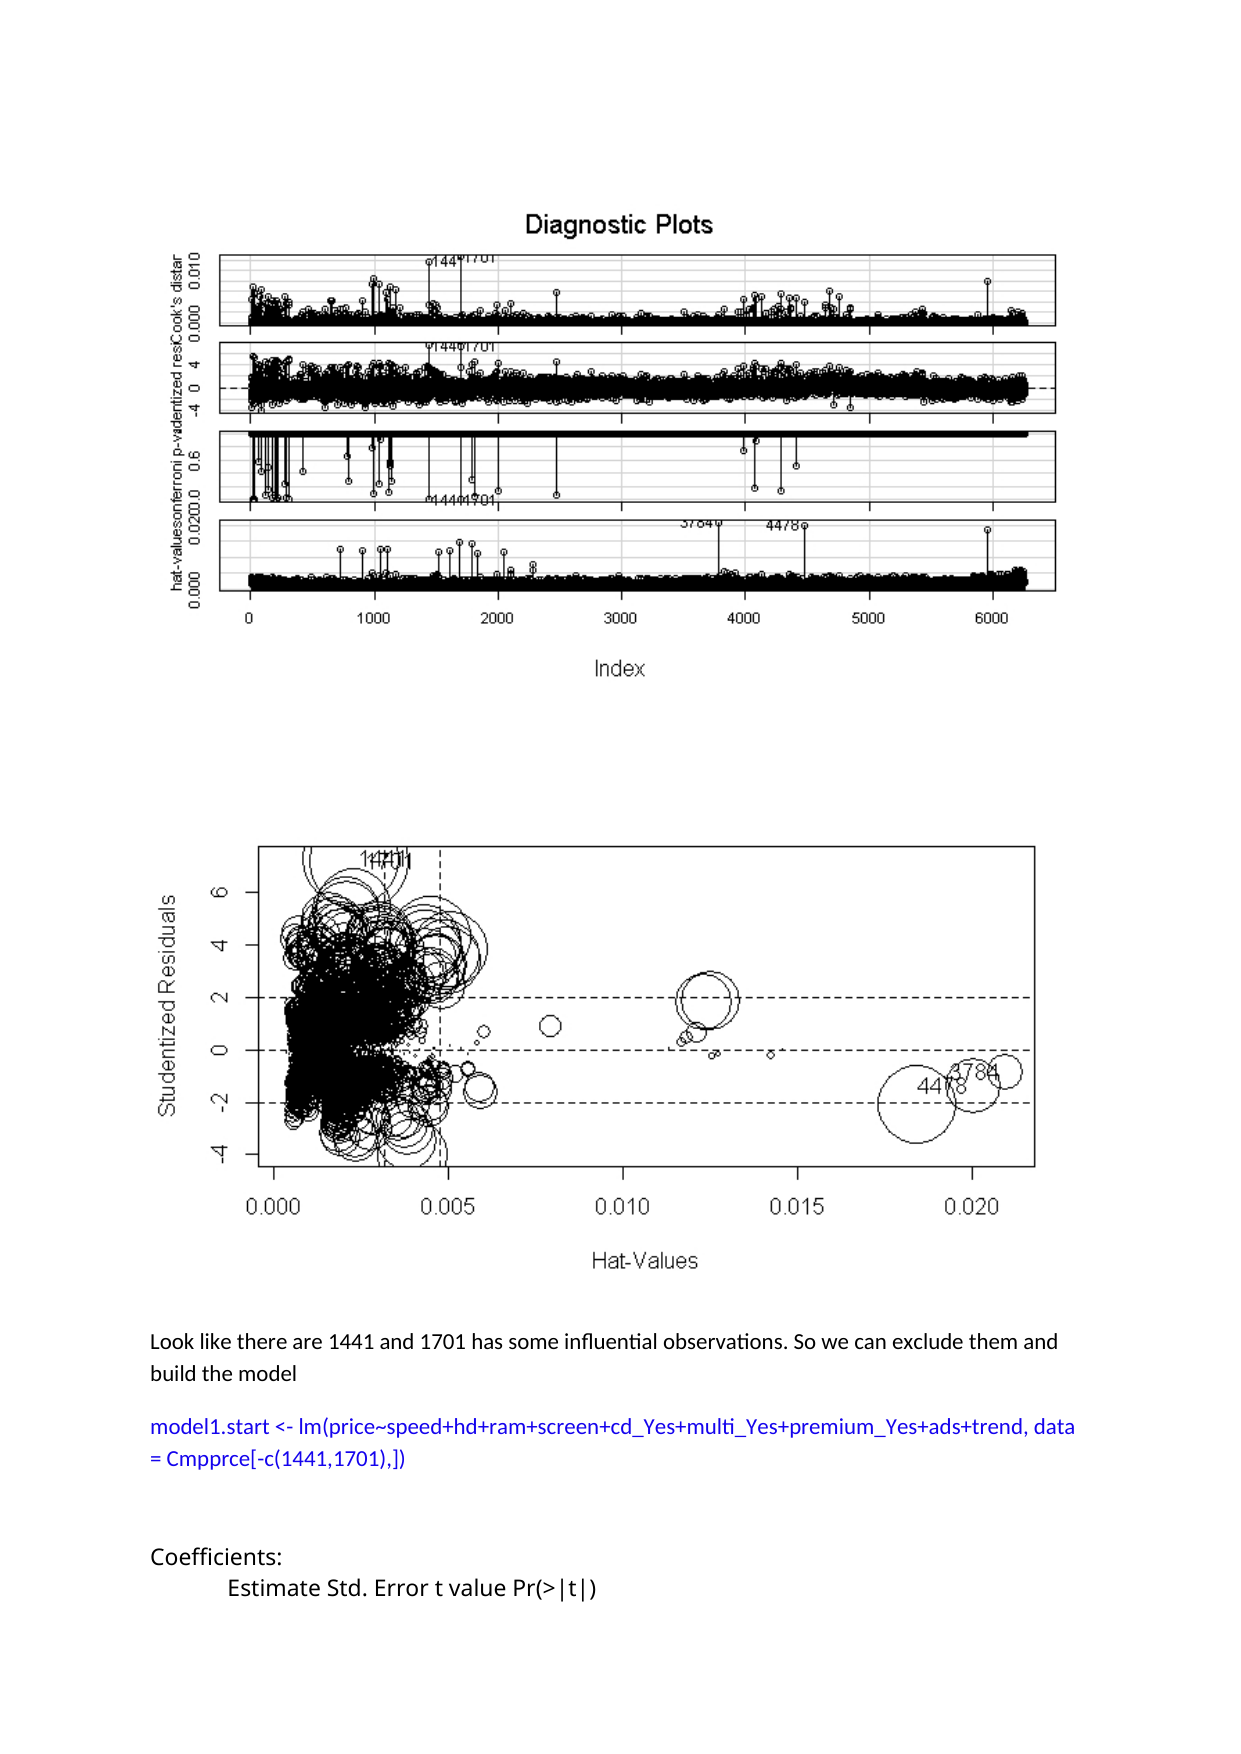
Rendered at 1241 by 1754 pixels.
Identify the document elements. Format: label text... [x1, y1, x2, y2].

text Coefficients: [150, 1541, 1090, 1572]
text Estimate Std. Error t value Pr(>|t|) [150, 1572, 1090, 1603]
picture [150, 738, 1091, 1302]
picture [150, 150, 1091, 714]
text model1.start <- lm(price~speed+hd+ram+screen+cd_Yes+multi_Yes+premium_Yes+ads+trend, data = Cmpprce[-c(1441,1701),]) [150, 1412, 1090, 1472]
text Look like there are 1441 and 1701 has some influential observations. So we can exclude them and build the model [150, 1327, 1090, 1387]
